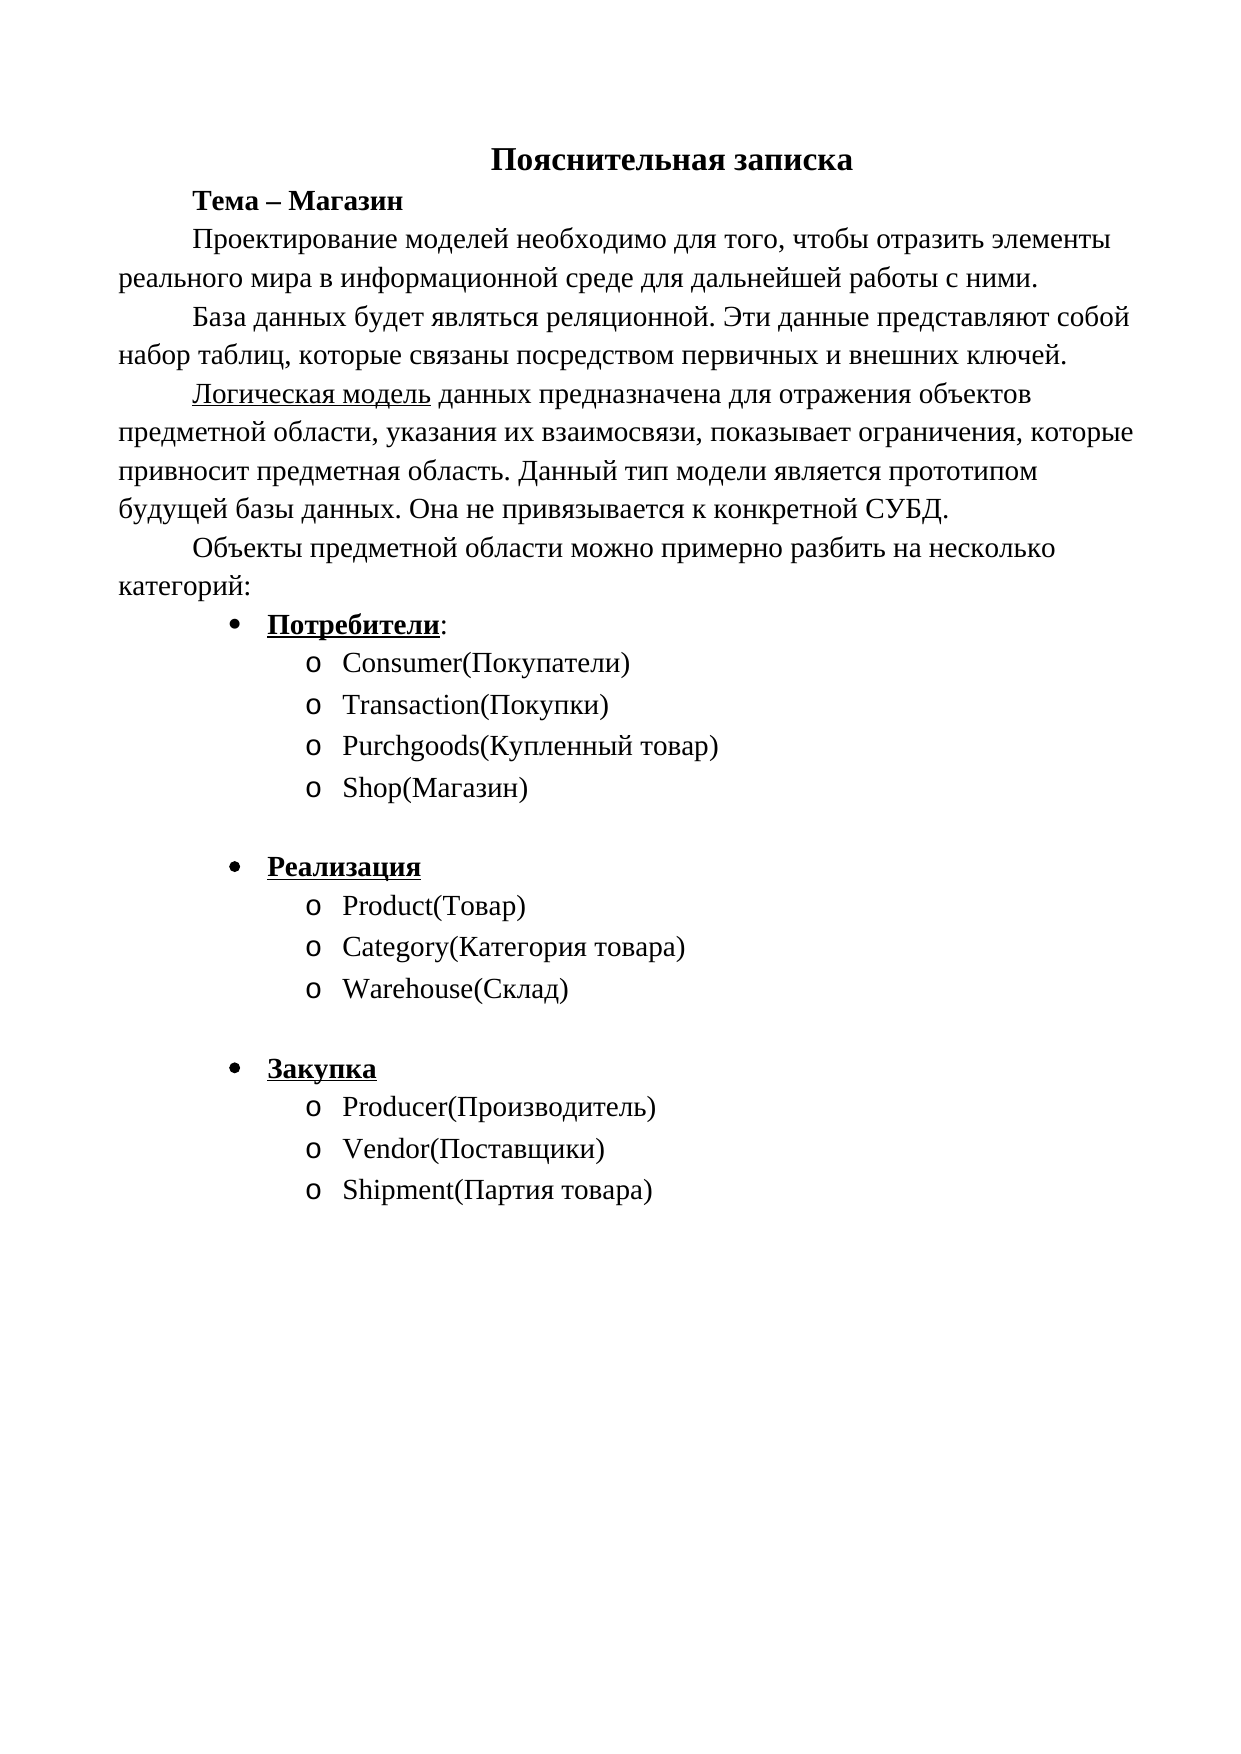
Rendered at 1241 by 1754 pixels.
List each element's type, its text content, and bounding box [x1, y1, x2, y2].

list Transaction(Покупки) [304, 687, 1152, 723]
text Логическая модель данных предназначена для отражения объектов предметной области, указания их взаимосвязи, показывает ограничения, которые привносит предметная область. Данный тип модели является прототипом будущей базы данных. Она не привязывается к конкретной СУБД. [118, 376, 1152, 525]
subtitle Пояснительная записка [118, 139, 1152, 177]
list Category(Категория товара) [304, 929, 1152, 966]
list Product(Товар) [304, 888, 1152, 924]
text База данных будет являться реляционной. Эти данные представляют собой набор таблиц, которые связаны посредством первичных и внешних ключей. [118, 299, 1152, 371]
list Потребители: [229, 607, 1152, 641]
list Consumer(Покупатели) [304, 646, 1152, 682]
list Закупка [229, 1051, 1152, 1084]
list Shipment(Партия товара) [304, 1172, 1152, 1208]
text Проектирование моделей необходимо для того, чтобы отразить элементы реального мира в информационной среде для дальнейшей работы с ними. [118, 222, 1152, 294]
text Объекты предметной области можно примерно разбить на несколько категорий: [118, 530, 1152, 602]
list Shop(Магазин) [304, 770, 1152, 806]
list Producer(Производитель) [304, 1089, 1152, 1126]
list Реализация [229, 849, 1152, 883]
text Тема – Магазин [118, 183, 1152, 217]
list Vendor(Поставщики) [304, 1131, 1152, 1167]
list Purchgoods(Купленный товар) [304, 728, 1152, 764]
list Warehouse(Склад) [304, 971, 1152, 1007]
